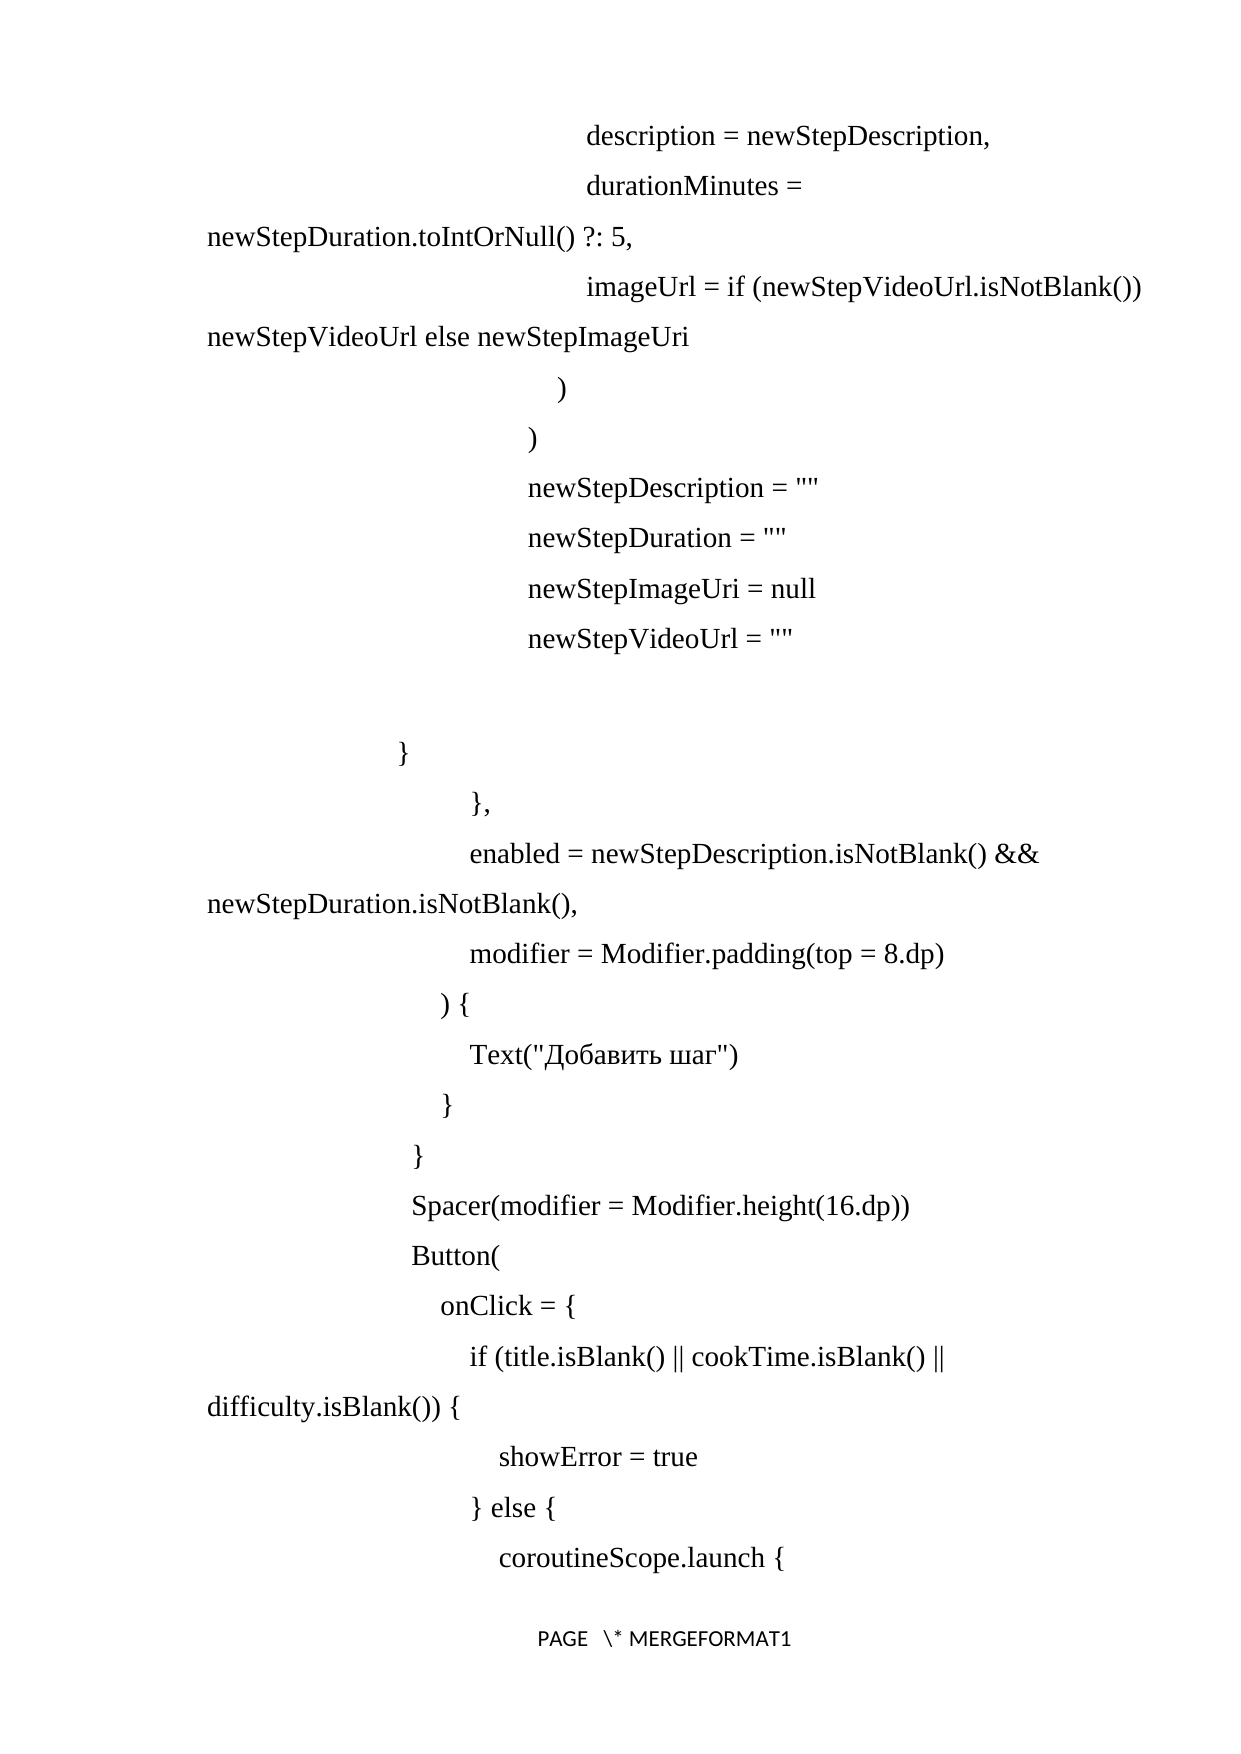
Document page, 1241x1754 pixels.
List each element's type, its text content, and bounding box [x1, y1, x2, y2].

list newStepDescription = "" [207, 470, 1152, 504]
list newStepVideoUrl = "" [207, 621, 1152, 655]
list onClick = { [207, 1288, 1152, 1322]
list description = newStepDescription, [207, 118, 1152, 152]
list } [207, 1138, 1152, 1171]
list } [207, 735, 1152, 769]
list ) [207, 370, 1152, 403]
list imageUrl = if (newStepVideoUrl.isNotBlank()) newStepVideoUrl else newStepImageUri [207, 269, 1152, 353]
list enabled = newStepDescription.isNotBlank() && newStepDuration.isNotBlank(), [207, 836, 1152, 919]
list ) [207, 420, 1152, 453]
list } [207, 1087, 1152, 1121]
list modifier = Modifier.padding(top = 8.dp) [207, 936, 1152, 970]
list } else { [207, 1490, 1152, 1523]
list if (title.isBlank() || cookTime.isBlank() || difficulty.isBlank()) { [207, 1339, 1152, 1423]
list newStepDuration = "" [207, 521, 1152, 554]
list Spacer(modifier = Modifier.height(16.dp)) [207, 1188, 1152, 1221]
list showError = true [207, 1439, 1152, 1473]
list durationMinutes = newStepDuration.toIntOrNull() ?: 5, [207, 168, 1152, 252]
list newStepImageUri = null [207, 571, 1152, 604]
list ) { [207, 987, 1152, 1020]
list }, [207, 785, 1152, 819]
list Button( [207, 1238, 1152, 1272]
list Text("Добавить шаг") [207, 1037, 1152, 1071]
list coroutineScope.launch { [207, 1540, 1152, 1574]
